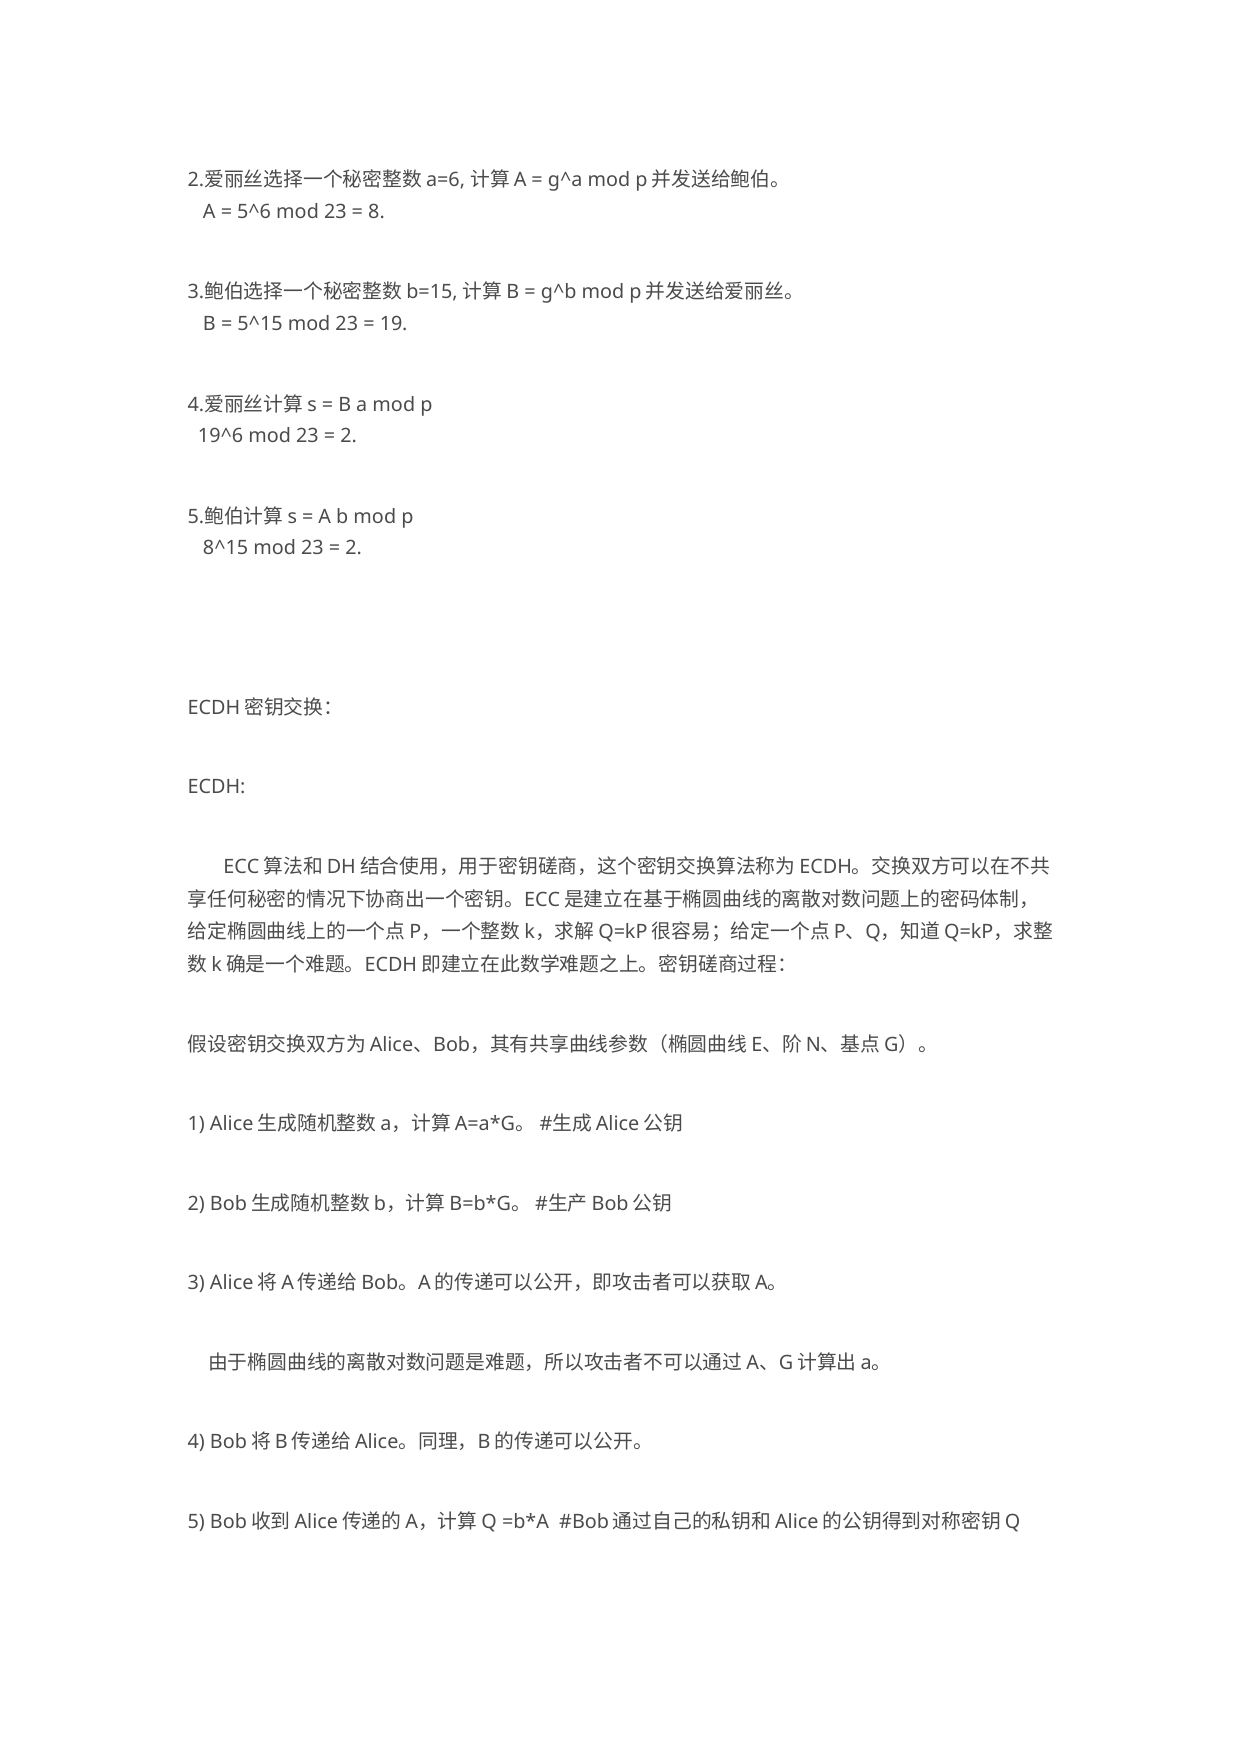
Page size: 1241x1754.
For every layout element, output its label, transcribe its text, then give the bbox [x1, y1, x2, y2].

text 由于椭圆曲线的离散对数问题是难题，所以攻击者不可以通过A、G计算出a。 [187, 1344, 1053, 1377]
text 3) Alice将A传递给Bob。A的传递可以公开，即攻击者可以获取A。 [187, 1265, 1053, 1297]
text 5) Bob收到Alice传递的A，计算Q =b*A #Bob通过自己的私钥和Alice的公钥得到对称密钥Q [187, 1504, 1053, 1536]
text 5.鲍伯计算s = A b mod p 8^15 mod 23 = 2. [187, 498, 1053, 563]
text 2.爱丽丝选择一个秘密整数a=6, 计算A = g^a mod p并发送给鲍伯。 A = 5^6 mod 23 = 8. [187, 162, 1053, 227]
text 假设密钥交换双方为Alice、Bob，其有共享曲线参数（椭圆曲线E、阶N、基点G）。 [187, 1026, 1053, 1059]
text 2) Bob生成随机整数b，计算B=b*G。 #生产Bob公钥 [187, 1185, 1053, 1218]
text 1) Alice生成随机整数a，计算A=a*G。 #生成Alice公钥 [187, 1106, 1053, 1138]
text 4) Bob将B传递给Alice。同理，B的传递可以公开。 [187, 1424, 1053, 1457]
text ECDH密钥交换： [187, 690, 1053, 722]
text ECDH: [187, 769, 1053, 802]
text 4.爱丽丝计算s = B a mod p 19^6 mod 23 = 2. [187, 386, 1053, 451]
text ECC算法和DH结合使用，用于密钥磋商，这个密钥交换算法称为ECDH。交换双方可以在不共享任何秘密的情况下协商出一个密钥。ECC是建立在基于椭圆曲线的离散对数问题上的密码体制，给定椭圆曲线上的一个点P，一个整数k，求解Q=kP很容易；给定一个点P、Q，知道Q=kP，求整数k确是一个难题。ECDH即建立在此数学难题之上。密钥磋商过程： [187, 849, 1053, 979]
text 3.鲍伯选择一个秘密整数b=15, 计算B = g^b mod p并发送给爱丽丝。 B = 5^15 mod 23 = 19. [187, 274, 1053, 339]
